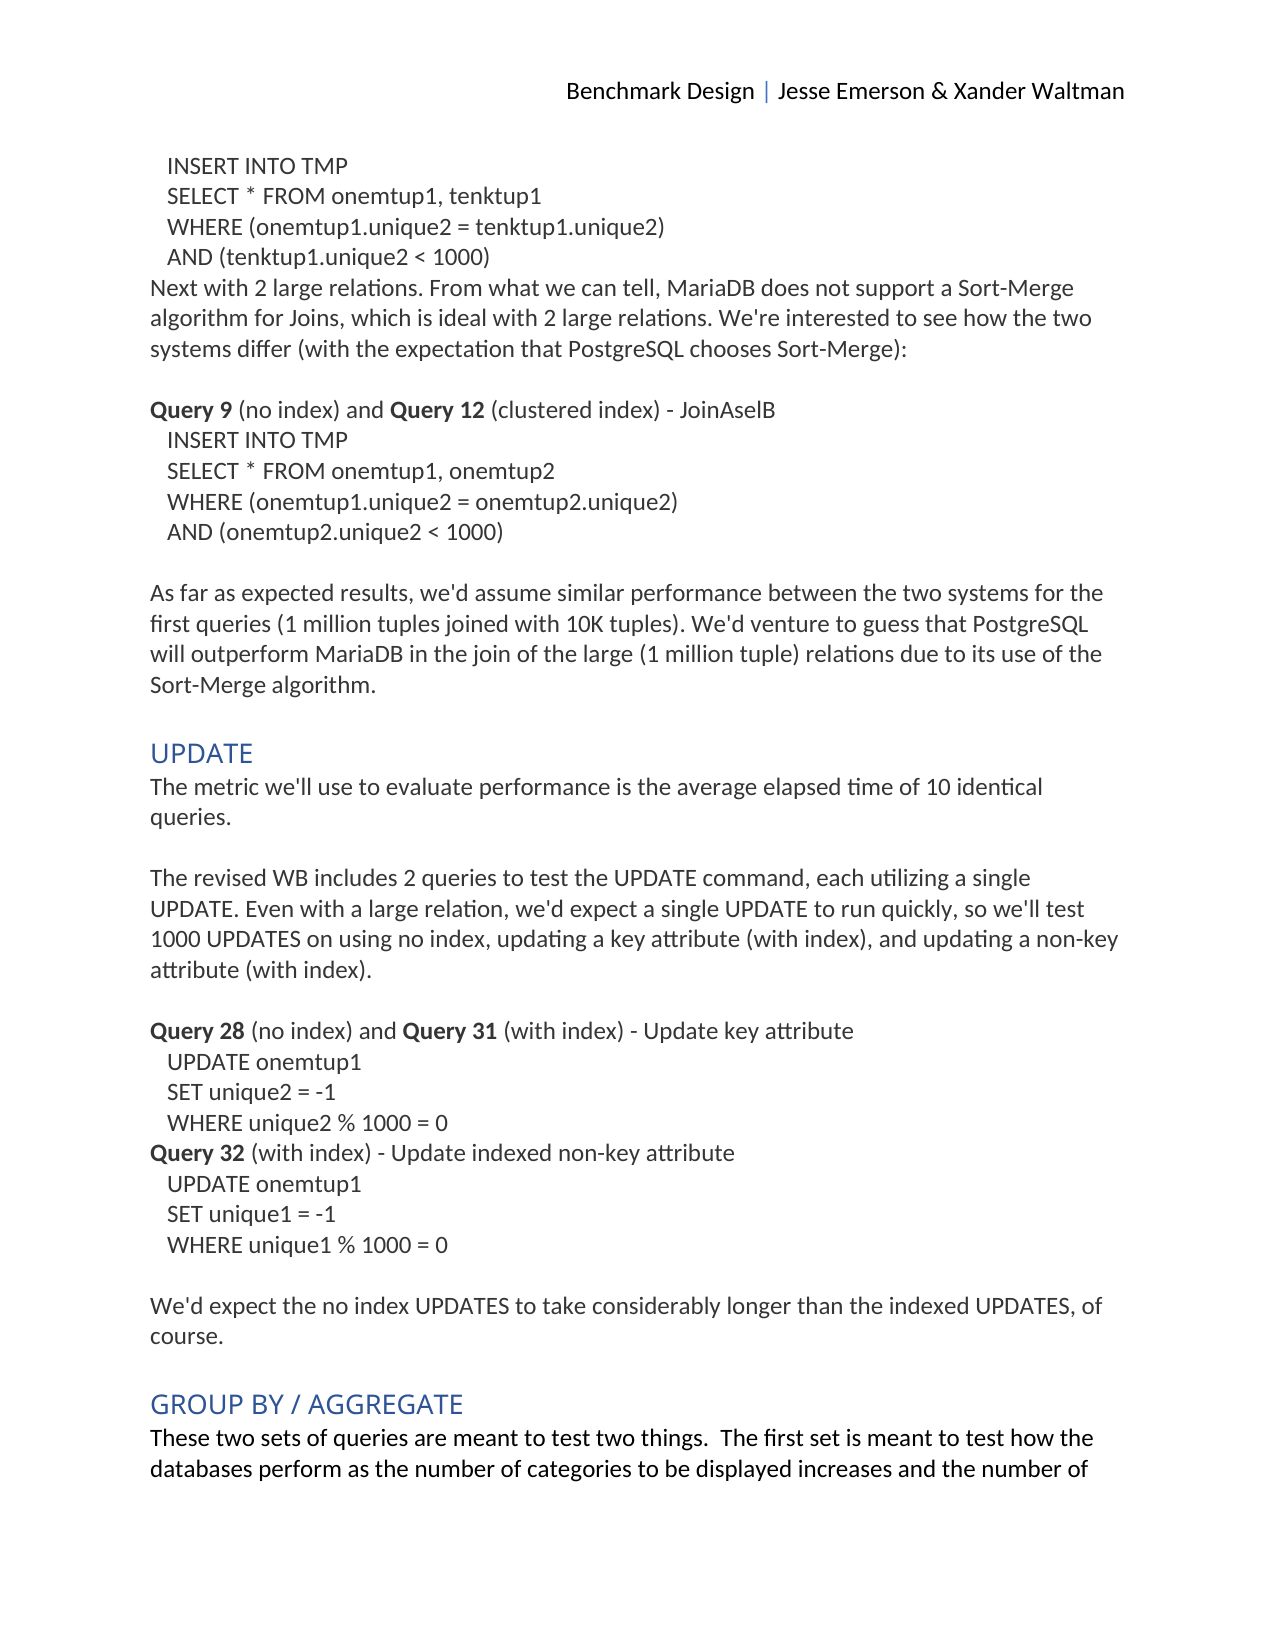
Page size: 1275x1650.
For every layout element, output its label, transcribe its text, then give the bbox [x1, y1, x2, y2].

text Query 32 (with index) - Update indexed non-key attribute [150, 1137, 1125, 1168]
text SELECT * FROM onemtup1, onemtup2 [150, 455, 1125, 486]
text WHERE unique2 % 1000 = 0 [150, 1107, 1125, 1137]
text Query 28 (no index) and Query 31 (with index) - Update key attribute [150, 1015, 1125, 1046]
text We'd expect the no index UPDATES to take considerably longer than the indexed UPDATES, of course. [150, 1290, 1125, 1351]
text WHERE (onemtup1.unique2 = tenktup1.unique2) [150, 211, 1125, 242]
text As far as expected results, we'd assume similar performance between the two systems for the first queries (1 million tuples joined with 10K tuples). We'd venture to guess that PostgreSQL will outperform MariaDB in the join of the large (1 million tuple) relations due to its use of the Sort-Merge algorithm. [150, 577, 1125, 699]
text INSERT INTO TMP [150, 150, 1125, 181]
text UPDATE onemtup1 [150, 1168, 1125, 1198]
text UPDATE onemtup1 [150, 1046, 1125, 1076]
text Query 9 (no index) and Query 12 (clustered index) - JoinAselB [150, 394, 1125, 425]
text Next with 2 large relations. From what we can tell, MariaDB does not support a Sort-Merge algorithm for Joins, which is ideal with 2 large relations. We're interested to see how the two systems differ (with the expectation that PostgreSQL chooses Sort-Merge): [150, 272, 1125, 364]
text AND (onemtup2.unique2 < 1000) [150, 516, 1125, 547]
text The metric we'll use to evaluate performance is the average elapsed time of 10 identical queries. [150, 771, 1125, 832]
text SELECT * FROM onemtup1, tenktup1 [150, 181, 1125, 211]
text The revised WB includes 2 queries to test the UPDATE command, each utilizing a single UPDATE. Even with a large relation, we'd expect a single UPDATE to run quickly, so we'll test 1000 UPDATES on using no index, updating a key attribute (with index), and updating a non-key attribute (with index). [150, 862, 1125, 984]
text WHERE (onemtup1.unique2 = onemtup2.unique2) [150, 486, 1125, 516]
text SET unique1 = -1 [150, 1198, 1125, 1229]
text AND (tenktup1.unique2 < 1000) [150, 242, 1125, 272]
text INSERT INTO TMP [150, 425, 1125, 455]
text WHERE unique1 % 1000 = 0 [150, 1229, 1125, 1259]
text SET unique2 = -1 [150, 1076, 1125, 1107]
subtitle UPDATE [150, 734, 1125, 771]
subtitle GROUP BY / AGGREGATE [150, 1386, 1125, 1422]
